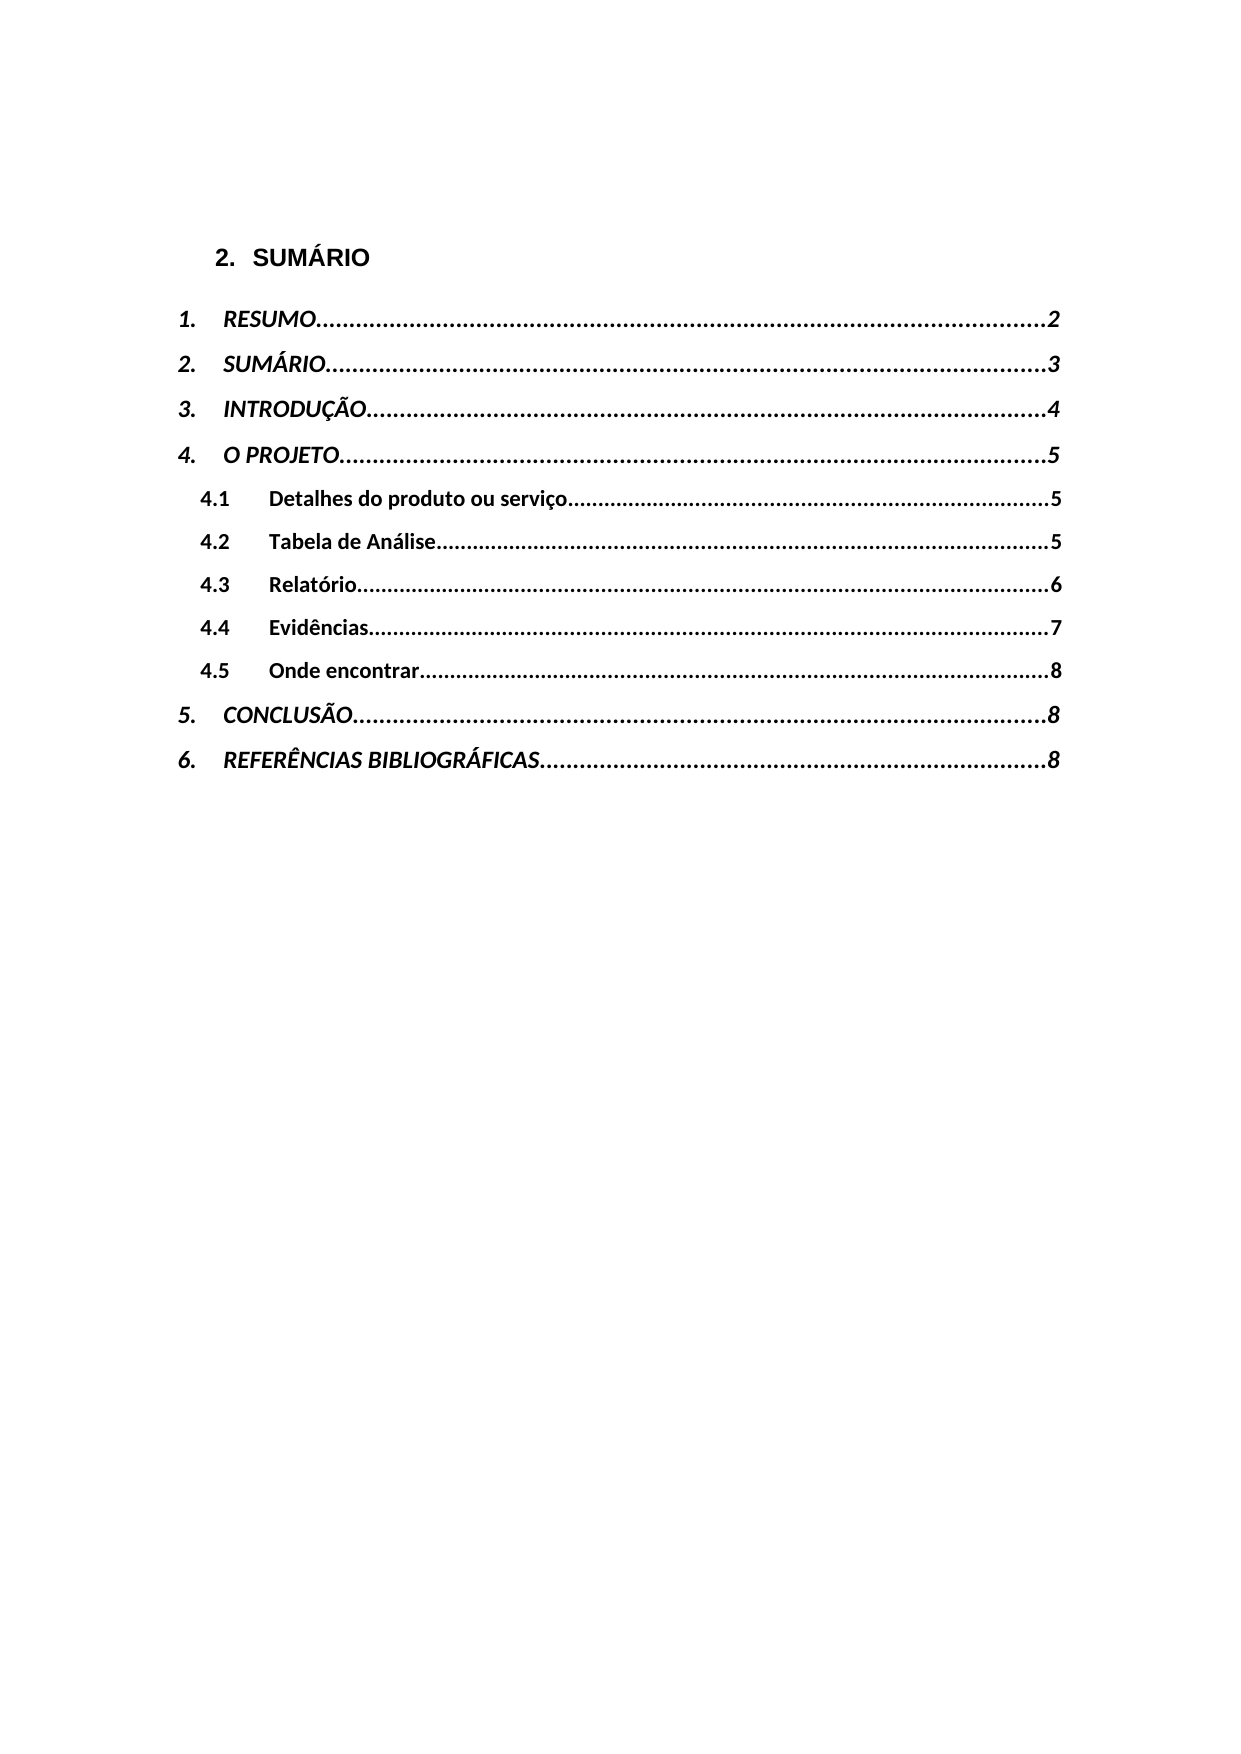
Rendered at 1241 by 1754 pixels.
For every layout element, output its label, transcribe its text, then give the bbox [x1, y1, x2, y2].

text 4.4 Evidências 7 [200, 613, 1063, 641]
text 4.3 Relatório 6 [200, 570, 1063, 598]
text 2. SUMÁRIO 3 [177, 348, 1063, 379]
text 1. RESUMO 2 [177, 303, 1063, 333]
text 6. REFERÊNCIAS BIBLIOGRÁFICAS 8 [177, 744, 1063, 775]
text 5. CONCLUSÃO 8 [177, 699, 1063, 729]
text 4.5 Onde encontrar 8 [200, 656, 1063, 684]
text 4.1 Detalhes do produto ou serviço 5 [200, 484, 1063, 512]
subtitle SUMÁRIO [215, 243, 1063, 272]
text 3. INTRODUÇÃO 4 [177, 394, 1063, 424]
text 4. O PROJETO 5 [177, 439, 1063, 469]
text 4.2 Tabela de Análise 5 [200, 527, 1063, 555]
